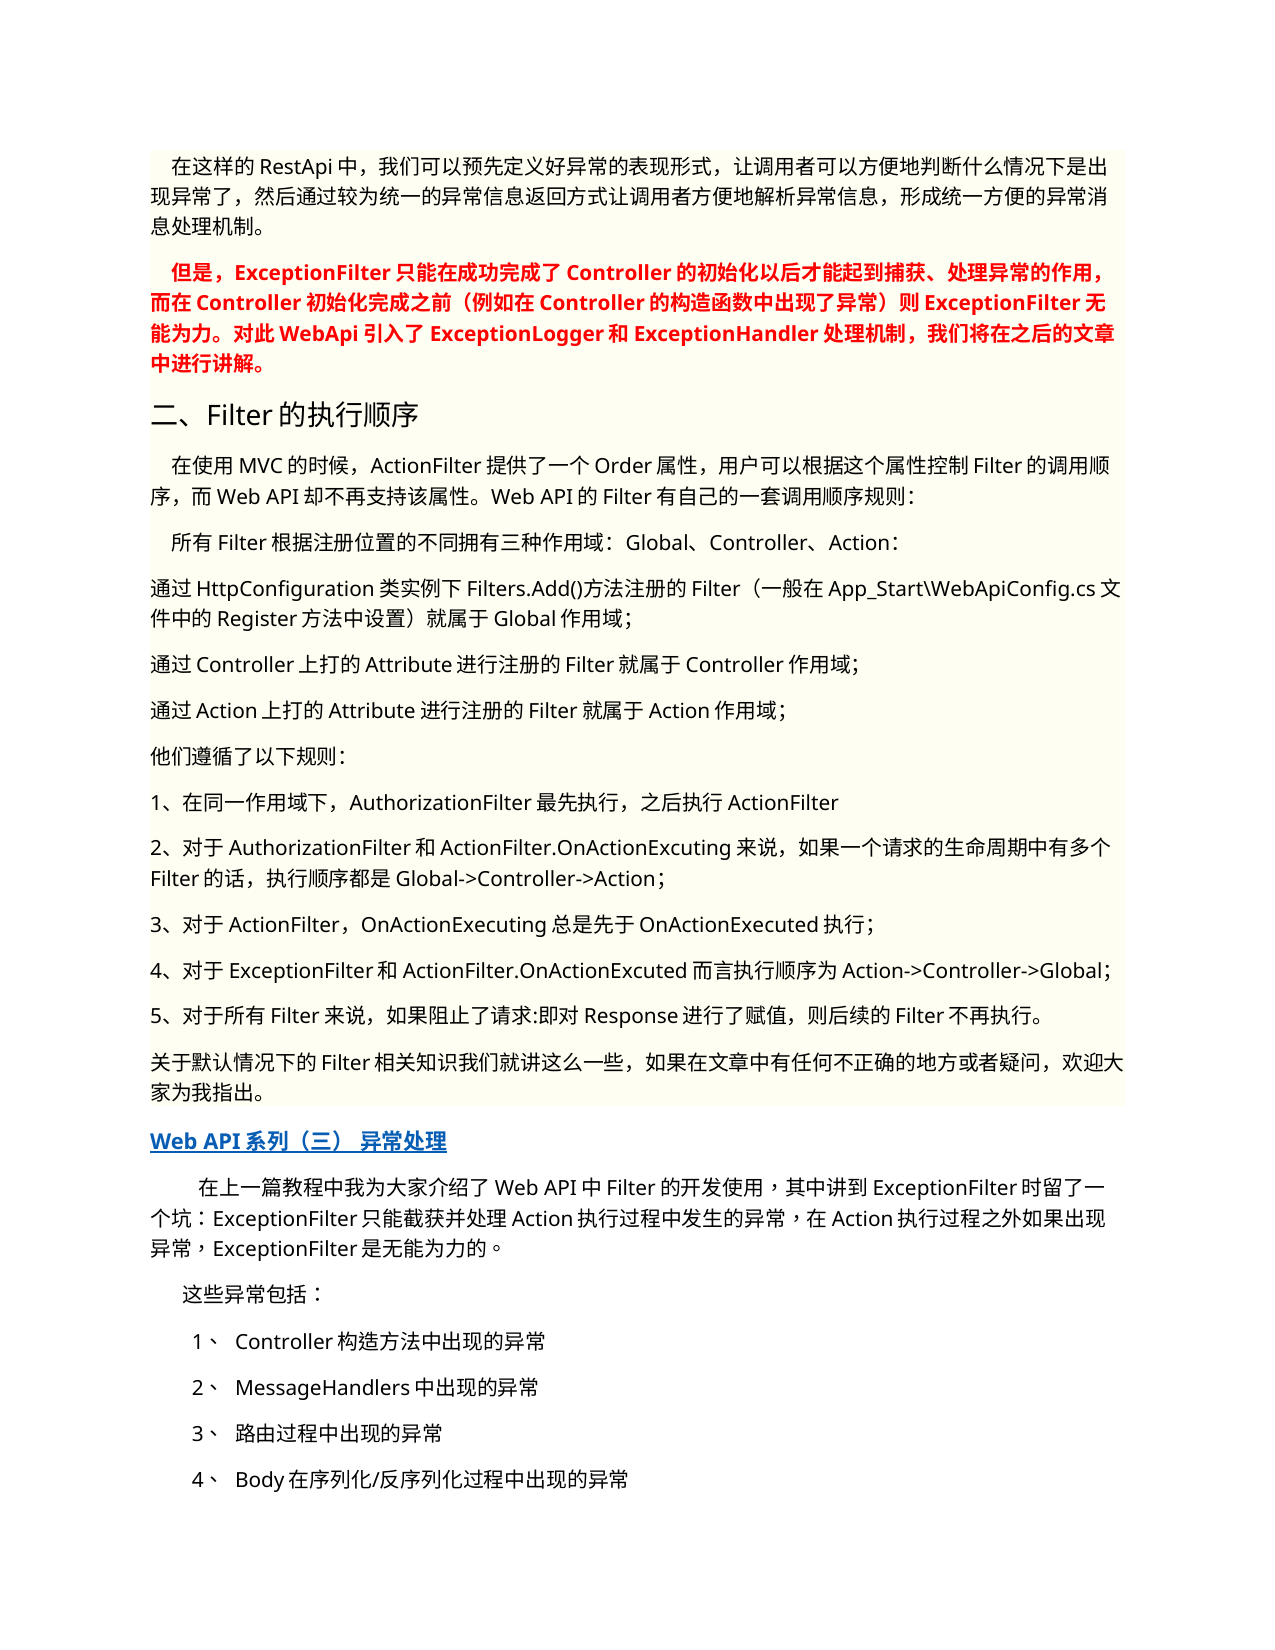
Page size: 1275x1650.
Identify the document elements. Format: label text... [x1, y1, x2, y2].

text 通过HttpConfiguration类实例下Filters.Add()方法注册的Filter（一般在App_Start\WebApiConfig.cs文件中的Register方法中设置）就属于Global作用域； [150, 572, 1125, 632]
text 这些异常包括： [150, 1278, 1125, 1309]
text 1、在同一作用域下，AuthorizationFilter最先执行，之后执行ActionFilter [150, 786, 1125, 816]
text 二、Filter的执行顺序 [150, 393, 1125, 434]
text 所有Filter根据注册位置的不同拥有三种作用域：Global、Controller、Action： [150, 526, 1125, 556]
text Web API系列（三） 异常处理 [150, 1123, 1125, 1156]
text 他们遵循了以下规则： [150, 740, 1125, 770]
text 5、对于所有Filter来说，如果阻止了请求:即对Response进行了赋值，则后续的Filter不再执行。 [150, 1000, 1125, 1030]
text 2、 MessageHandlers中出现的异常 [150, 1371, 1125, 1401]
text 2、对于AuthorizationFilter和ActionFilter.OnActionExcuting来说，如果一个请求的生命周期中有多个Filter的话，执行顺序都是Global->Controller->Action； [150, 832, 1125, 892]
text 在使用MVC的时候，ActionFilter提供了一个Order属性，用户可以根据这个属性控制Filter的调用顺序，而Web API却不再支持该属性。Web API的Filter有自己的一套调用顺序规则： [150, 449, 1125, 510]
text 在上一篇教程中我为大家介绍了Web API中Filter的开发使用，其中讲到ExceptionFilter时留了一个坑：ExceptionFilter只能截获并处理Action执行过程中发生的异常，在Action执行过程之外如果出现异常，ExceptionFilter是无能为力的。 [150, 1171, 1125, 1263]
text 通过Action上打的Attribute进行注册的Filter就属于Action作用域； [150, 694, 1125, 724]
text 通过Controller上打的Attribute进行注册的Filter就属于Controller作用域； [150, 648, 1125, 678]
text 4、对于ExceptionFilter和ActionFilter.OnActionExcuted而言执行顺序为Action->Controller->Global； [150, 954, 1125, 984]
text 关于默认情况下的Filter相关知识我们就讲这么一些，如果在文章中有任何不正确的地方或者疑问，欢迎大家为我指出。 [150, 1046, 1125, 1106]
text 4、 Body在序列化/反序列化过程中出现的异常 [150, 1463, 1125, 1494]
text 3、对于ActionFilter，OnActionExecuting总是先于OnActionExecuted执行； [150, 908, 1125, 938]
text 3、 路由过程中出现的异常 [150, 1417, 1125, 1447]
text 1、 Controller构造方法中出现的异常 [150, 1325, 1125, 1355]
text 在这样的RestApi中，我们可以预先定义好异常的表现形式，让调用者可以方便地判断什么情况下是出现异常了，然后通过较为统一的异常信息返回方式让调用者方便地解析异常信息，形成统一方便的异常消息处理机制。 [150, 150, 1125, 241]
text 但是，ExceptionFilter只能在成功完成了Controller的初始化以后才能起到捕获、处理异常的作用，而在Controller初始化完成之前（例如在Controller的构造函数中出现了异常）则ExceptionFilter无能为力。对此WebApi引入了ExceptionLogger和ExceptionHandler处理机制，我们将在之后的文章中进行讲解。 [150, 256, 1125, 377]
